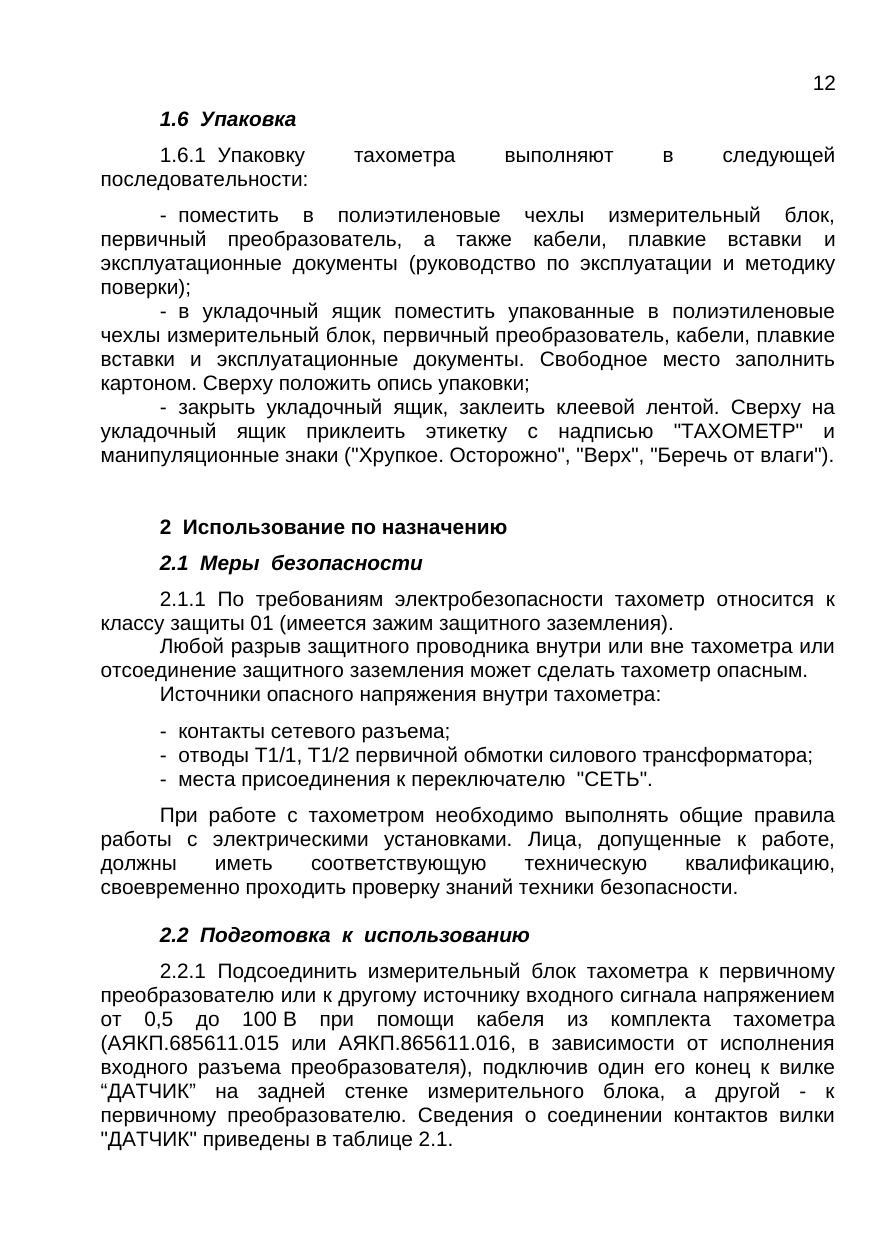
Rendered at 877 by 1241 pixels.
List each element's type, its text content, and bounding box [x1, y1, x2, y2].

text 2.1.1 По требованиям электробезопасности тахометр относится к классу защиты 01 (имеется зажим защитного заземления). [100, 586, 836, 634]
text - в укладочный ящик поместить упакованные в полиэтиленовые чехлы измерительный блок, первичный преобразователь, кабели, плавкие вставки и эксплуатационные документы. Свободное место заполнить картоном. Сверху положить опись упаковки; [100, 299, 836, 395]
text - места присоединения к переключателю "СЕТЬ". [100, 767, 836, 791]
text 2.2 Подготовка к использованию [100, 923, 836, 947]
text 12 [100, 71, 836, 95]
text 2.2.1 Подсоединить измерительный блок тахометра к первичному преобразователю или к другому источнику входного сигнала напряжением от 0,5 до 100 В при помощи кабеля из комплекта тахометра (АЯКП.685611.015 или АЯКП.865611.016, в зависимости от исполнения входного разъема преобразователя), подключив один его конец к вилке “ДАТЧИК” на задней стенке измерительного блока, а другой - к первичному преобразователю. Сведения о соединении контактов вилки "ДАТЧИК" приведены в таблице 2.1. [100, 959, 836, 1151]
text - закрыть укладочный ящик, заклеить клеевой лентой. Сверху на укладочный ящик приклеить этикетку с надписью "ТАХОМЕТР" и манипуляционные знаки ("Хрупкое. Осторожно", "Верх", "Беречь от влаги"). [100, 395, 836, 467]
text 2 Использование по назначению [100, 514, 836, 538]
text 2.1 Меры безопасности [100, 551, 836, 574]
text 1.6.1 Упаковку тахометра выполняют в следующей последовательности: [100, 143, 836, 191]
text При работе с тахометром необходимо выполнять общие правила работы с электрическими установками. Лица, допущенные к работе, должны иметь соответствующую техническую квалификацию, своевременно проходить проверку знаний техники безопасности. [100, 803, 836, 899]
text 1.6 Упаковка [100, 107, 836, 131]
text Источники опасного напряжения внутри тахометра: [100, 682, 836, 706]
text - поместить в полиэтиленовые чехлы измерительный блок, первичный преобразователь, а также кабели, плавкие вставки и эксплуатационные документы (руководство по эксплуатации и методику поверки); [100, 203, 836, 299]
text - контакты сетевого разъема; [100, 719, 836, 743]
text Любой разрыв защитного проводника внутри или вне тахометра или отсоединение защитного заземления может сделать тахометр опасным. [100, 634, 836, 682]
text - отводы Т1/1, Т1/2 первичной обмотки силового трансформатора; [100, 743, 836, 767]
